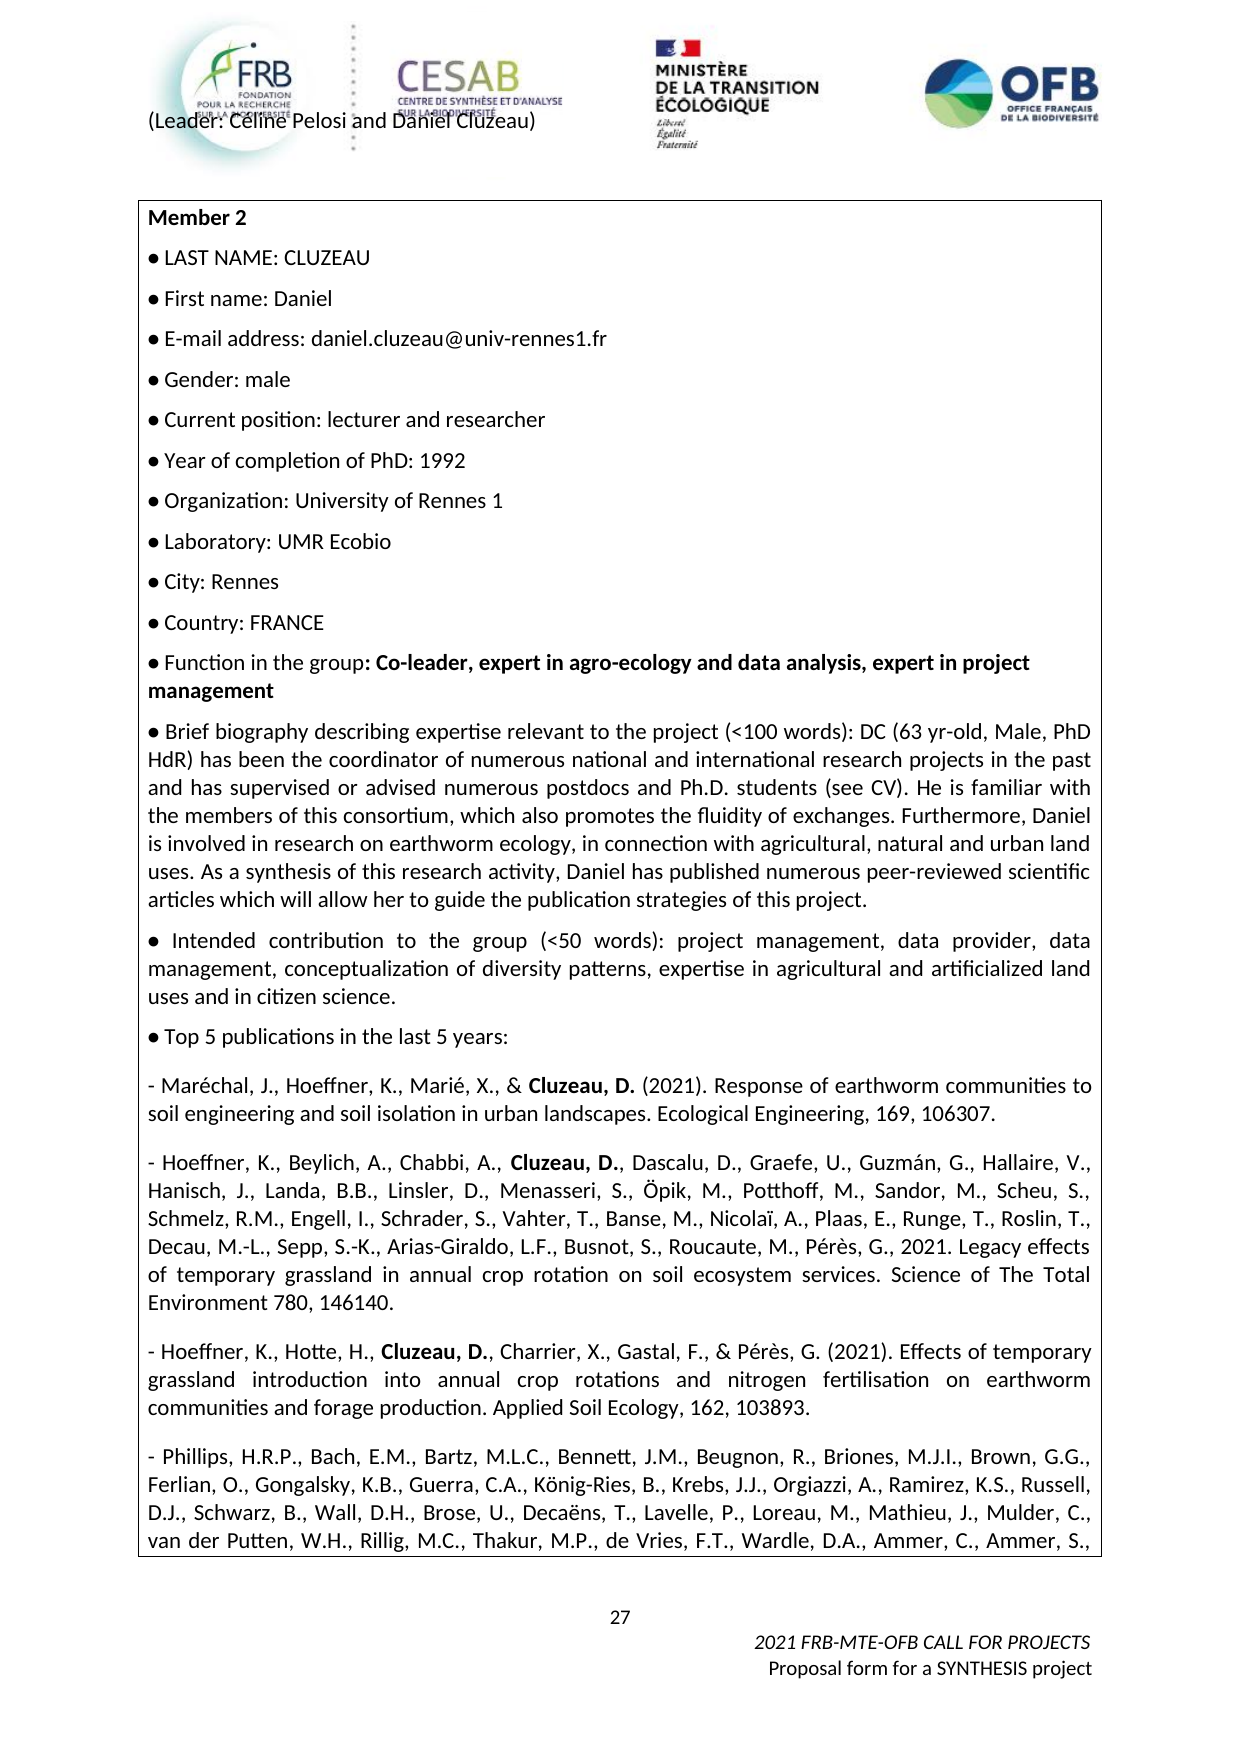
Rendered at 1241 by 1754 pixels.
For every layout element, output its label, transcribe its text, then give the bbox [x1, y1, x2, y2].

text • Function in the group: Co-leader, expert in agro-ecology and data analysis, expert in project management [139, 645, 1101, 704]
text - Maréchal, J., Hoeffner, K., Marié, X., & Cluzeau, D. (2021). Response of earthworm communities to soil engineering and soil isolation in urban landscapes. Ecological Engineering, 169, 106307. [139, 1068, 1101, 1127]
text • LAST NAME: CLUZEAU [139, 240, 1101, 271]
text • Laboratory: UMR Ecobio [139, 524, 1101, 555]
text - Hoeffner, K., Beylich, A., Chabbi, A., Cluzeau, D., Dascalu, D., Graefe, U., Guzmán, G., Hallaire, V., Hanisch, J., Landa, B.B., Linsler, D., Menasseri, S., Öpik, M., Potthoff, M., Sandor, M., Scheu, S., Schmelz, R.M., Engell, I., Schrader, S., Vahter, T., Banse, M., Nicolaï, A., Plaas, E., Runge, T., Roslin, T., Decau, M.-L., Sepp, S.-K., Arias-Giraldo, L.F., Busnot, S., Roucaute, M., Pérès, G., 2021. Legacy effects of temporary grassland in annual crop rotation on soil ecosystem services. Science of The Total Environment 780, 146140. [139, 1145, 1101, 1316]
text • Top 5 publications in the last 5 years: [139, 1019, 1101, 1050]
text • Current position: lecturer and researcher [139, 402, 1101, 433]
text • Intended contribution to the group (<50 words): project management, data provider, data management, conceptualization of diversity patterns, expertise in agricultural and artificialized land uses and in citizen science. [139, 923, 1101, 1010]
picture [147, 6, 1221, 183]
text • Gender: male [139, 362, 1101, 393]
text • Brief biography describing expertise relevant to the project (<100 words): DC (63 yr-old, Male, PhD HdR) has been the coordinator of numerous national and international research projects in the past and has supervised or advised numerous postdocs and Ph.D. students (see CV). He is familiar with the members of this consortium, which also promotes the fluidity of exchanges. Furthermore, Daniel is involved in research on earthworm ecology, in connection with agricultural, natural and urban land uses. As a synthesis of this research activity, Daniel has published numerous peer-reviewed scientific articles which will allow her to guide the publication strategies of this project. [139, 714, 1101, 913]
text • Country: FRANCE [139, 605, 1101, 636]
text • Year of completion of PhD: 1992 [139, 443, 1101, 474]
text Member 2 [139, 201, 1101, 231]
text • Organization: University of Rennes 1 [139, 483, 1101, 514]
text - Hoeffner, K., Hotte, H., Cluzeau, D., Charrier, X., Gastal, F., & Pérès, G. (2021). Effects of temporary grassland introduction into annual crop rotations and nitrogen fertilisation on earthworm communities and forage production. Applied Soil Ecology, 162, 103893. [139, 1334, 1101, 1421]
text • First name: Daniel [139, 281, 1101, 312]
text • City: Rennes [139, 564, 1101, 596]
text • E-mail address: daniel.cluzeau@univ-rennes1.fr [139, 321, 1101, 352]
